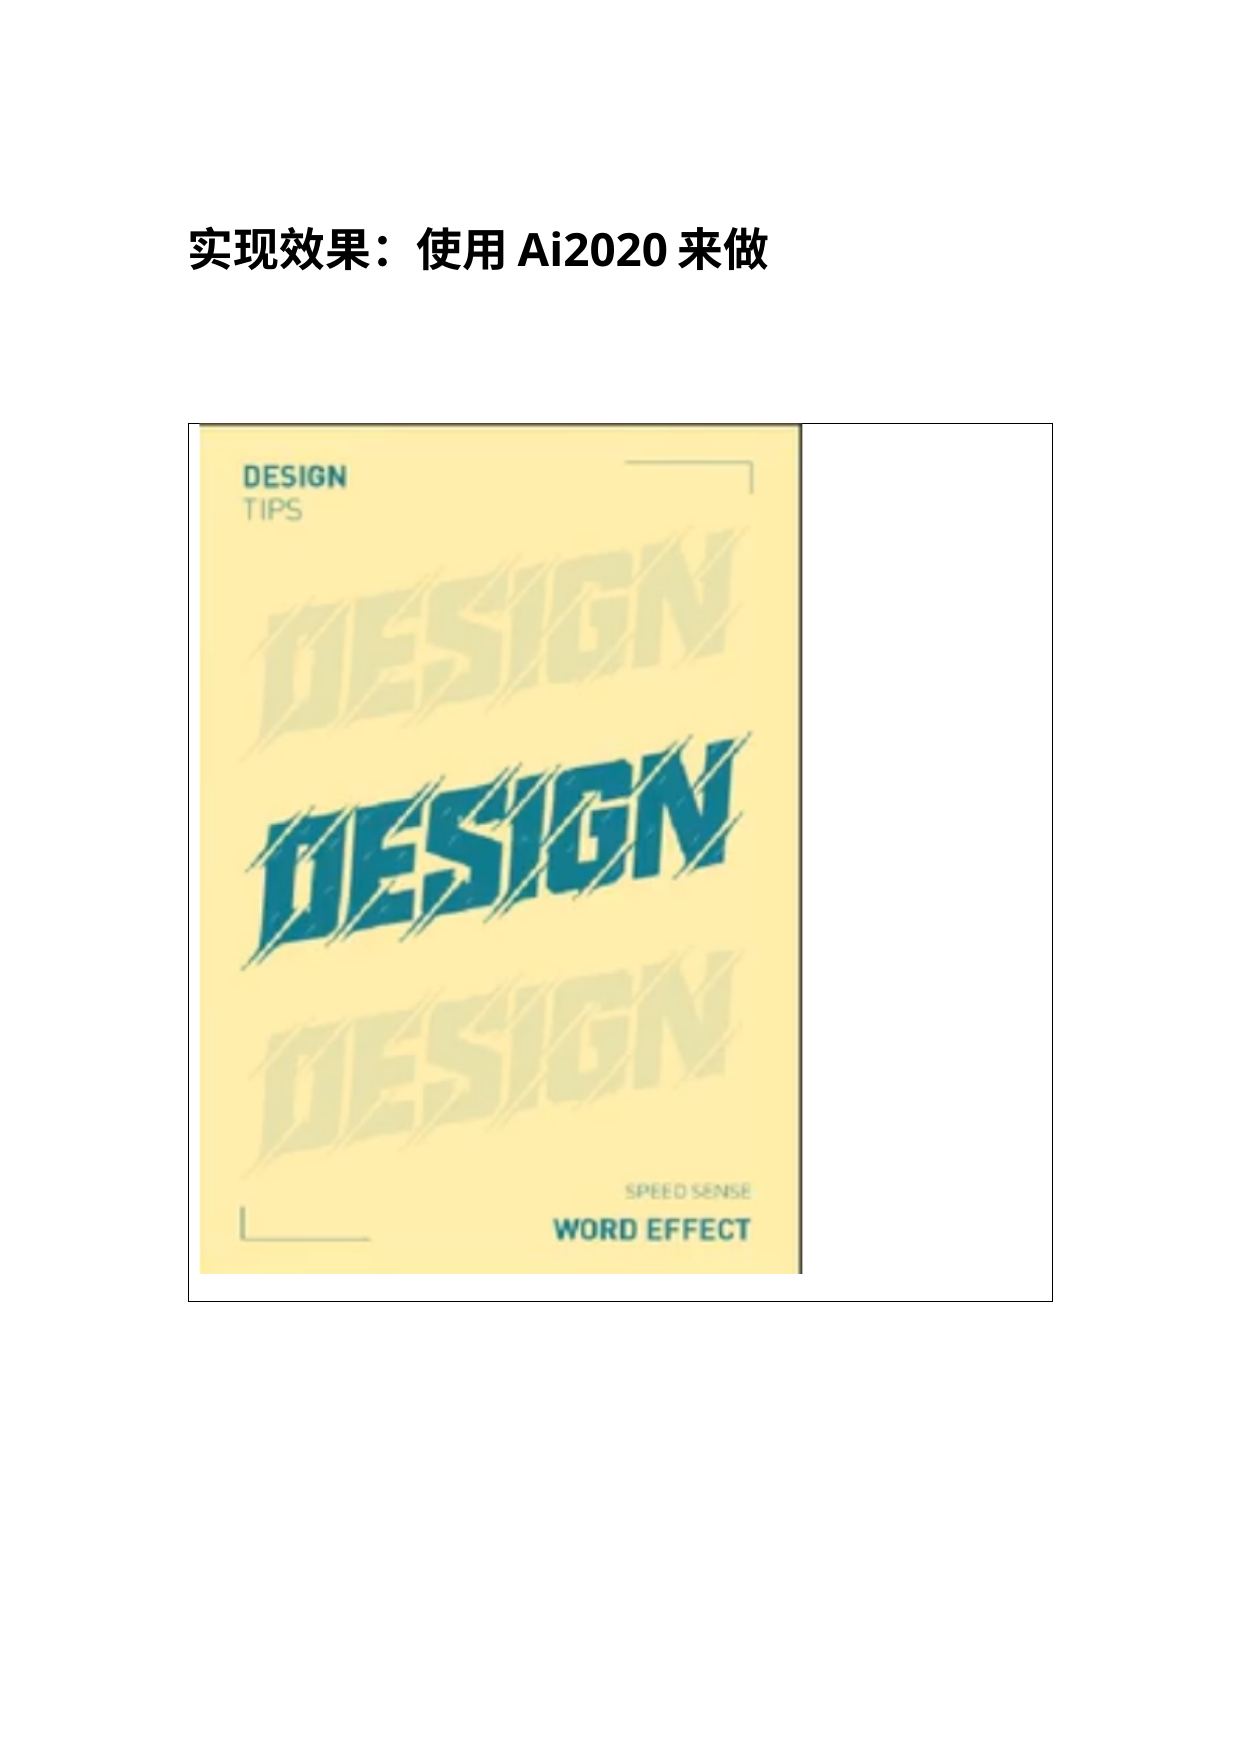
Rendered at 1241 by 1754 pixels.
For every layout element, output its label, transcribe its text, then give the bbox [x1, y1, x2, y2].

picture [199, 423, 803, 1274]
subtitle 实现效果：使用Ai2020来做 [187, 197, 1053, 295]
table_header [189, 424, 1052, 1301]
